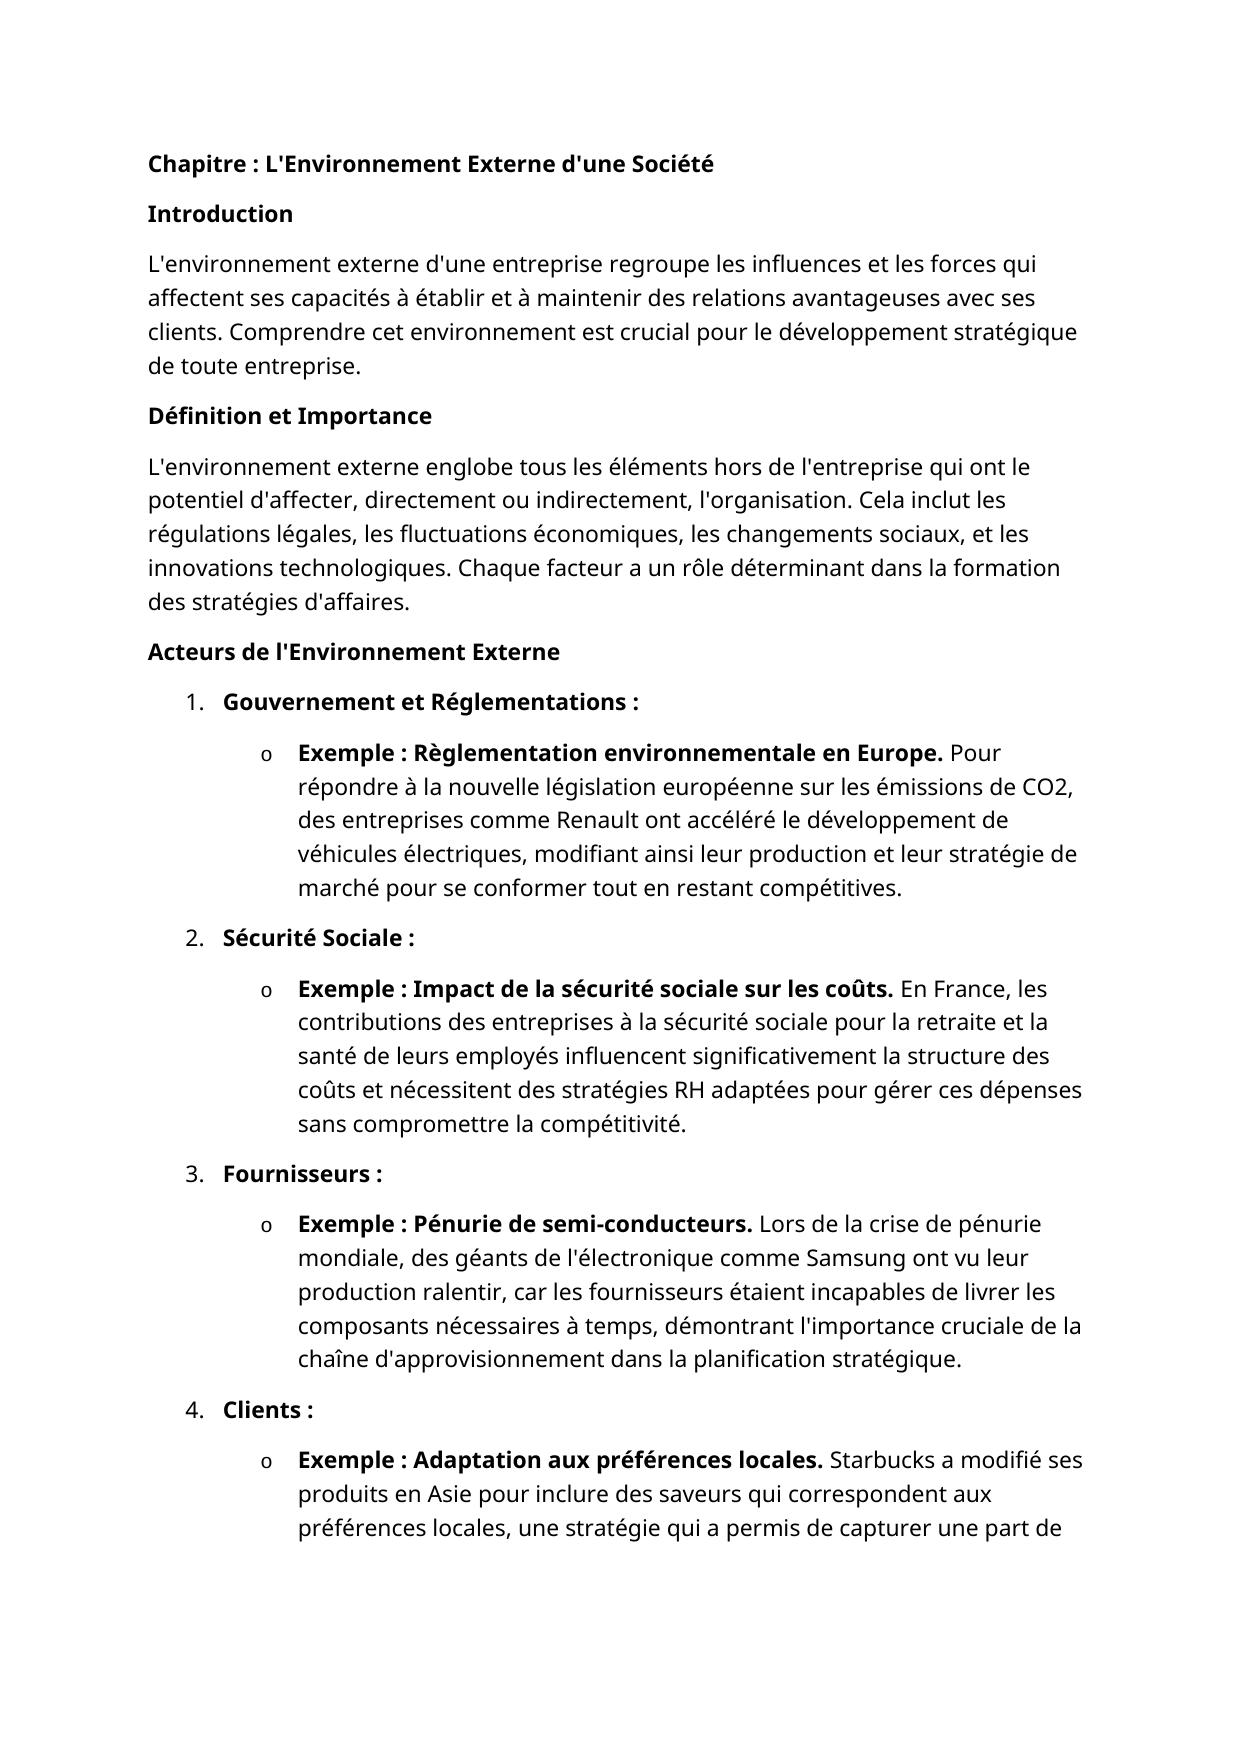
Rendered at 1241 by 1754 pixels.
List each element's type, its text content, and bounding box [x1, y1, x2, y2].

list Fournisseurs : [185, 1158, 1093, 1189]
list Clients : [185, 1394, 1093, 1425]
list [260, 1444, 1093, 1543]
list Exemple : Impact de la sécurité sociale sur les coûts. En France, les contributions des entreprises à la sécurité sociale pour la retraite et la santé de leurs employés influencent significativement la structure des coûts et nécessitent des stratégies RH adaptées pour gérer ces dépenses sans compromettre la compétitivité. [260, 973, 1093, 1139]
list Gouvernement et Réglementations : [185, 686, 1093, 718]
text Introduction [148, 198, 1093, 229]
list Sécurité Sociale : [185, 922, 1093, 953]
list Exemple : Pénurie de semi-conducteurs. Lors de la crise de pénurie mondiale, des géants de l'électronique comme Samsung ont vu leur production ralentir, car les fournisseurs étaient incapables de livrer les composants nécessaires à temps, démontrant l'importance cruciale de la chaîne d'approvisionnement dans la planification stratégique. [260, 1208, 1093, 1375]
text L'environnement externe englobe tous les éléments hors de l'entreprise qui ont le potentiel d'affecter, directement ou indirectement, l'organisation. Cela inclut les régulations légales, les fluctuations économiques, les changements sociaux, et les innovations technologiques. Chaque facteur a un rôle déterminant dans la formation des stratégies d'affaires. [148, 451, 1093, 617]
text Acteurs de l'Environnement Externe [148, 636, 1093, 667]
list Exemple : Règlementation environnementale en Europe. Pour répondre à la nouvelle législation européenne sur les émissions de CO2, des entreprises comme Renault ont accéléré le développement de véhicules électriques, modifiant ainsi leur production et leur stratégie de marché pour se conformer tout en restant compétitives. [260, 737, 1093, 903]
text Définition et Importance [148, 400, 1093, 431]
text L'environnement externe d'une entreprise regroupe les influences et les forces qui affectent ses capacités à établir et à maintenir des relations avantageuses avec ses clients. Comprendre cet environnement est crucial pour le développement stratégique de toute entreprise. [148, 248, 1093, 381]
text Chapitre : L'Environnement Externe d'une Société [148, 148, 1093, 179]
